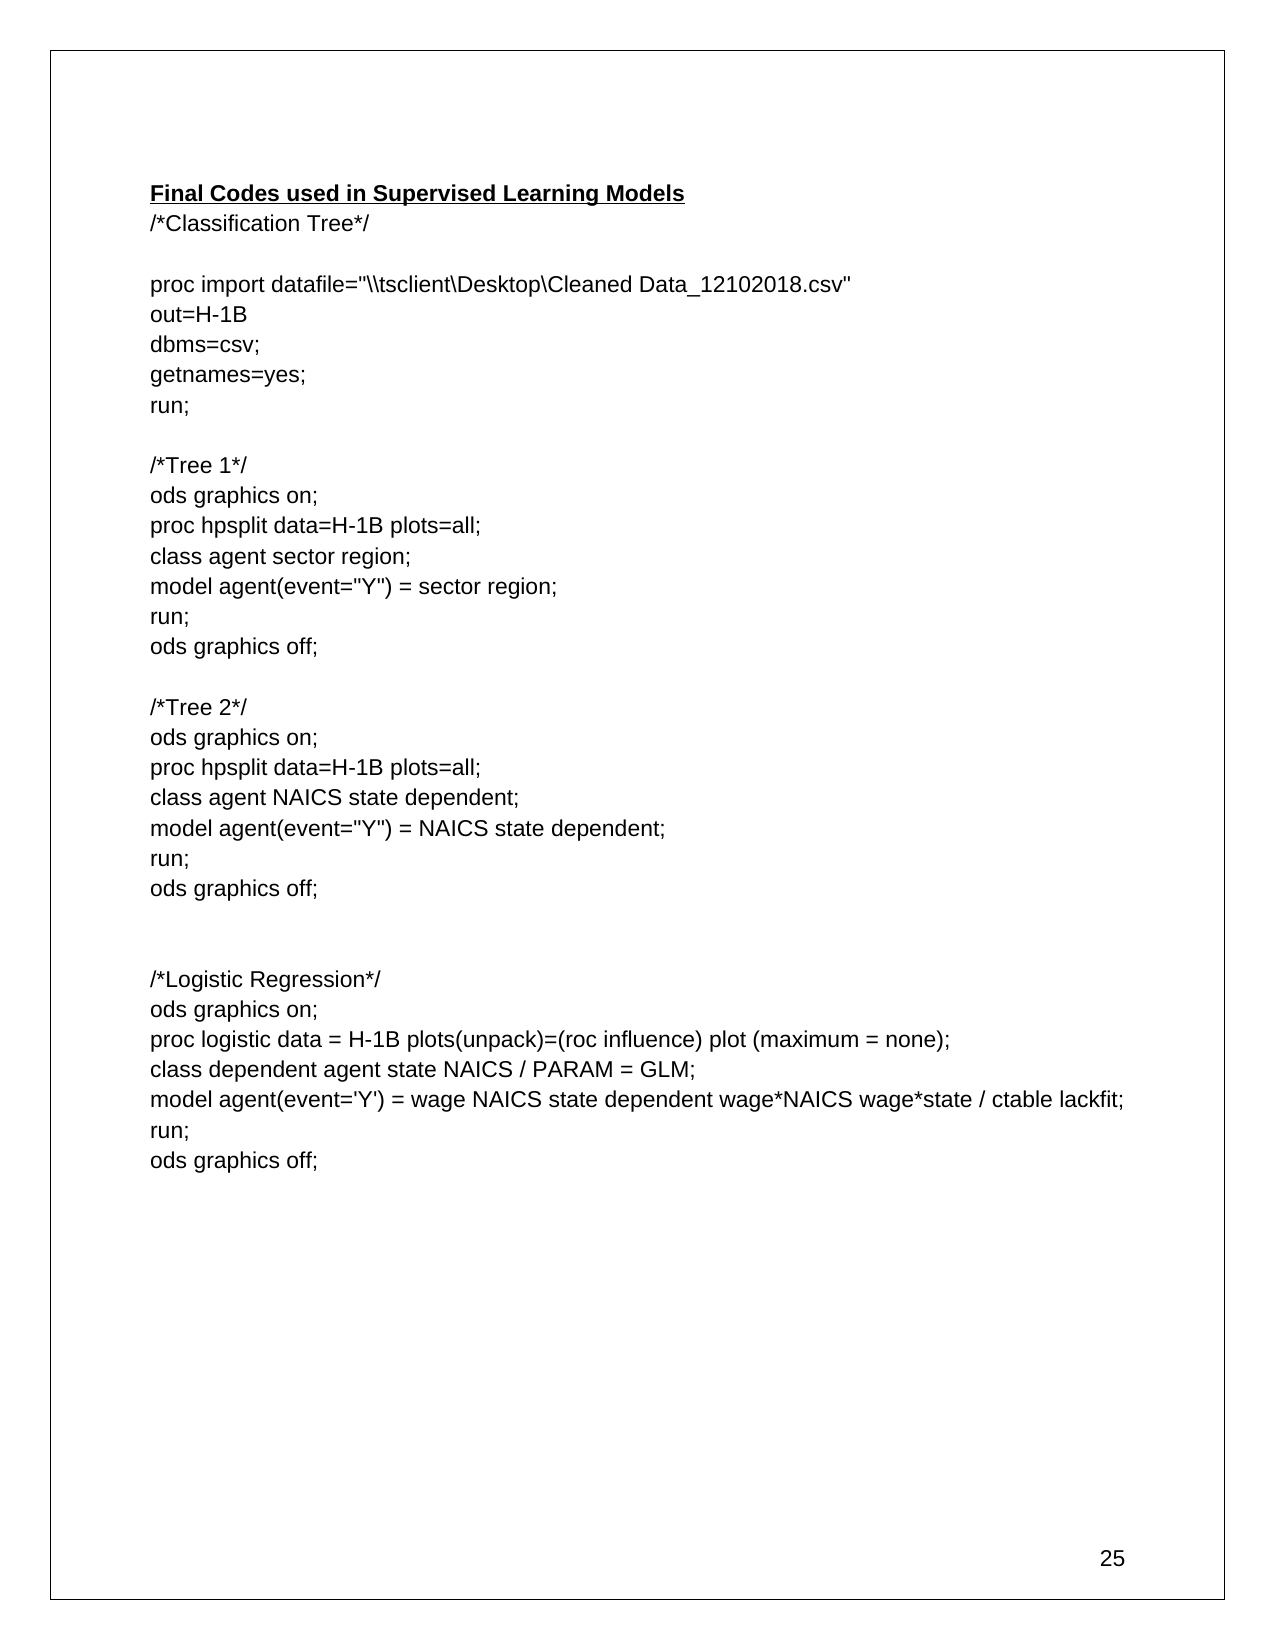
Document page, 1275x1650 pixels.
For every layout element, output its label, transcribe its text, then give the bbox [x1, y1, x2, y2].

text /*Tree 2*/ [150, 694, 1125, 720]
text Final Codes used in Supervised Learning Models [150, 180, 1125, 207]
text ods graphics off; [150, 875, 1125, 901]
text proc logistic data = H-1B plots(unpack)=(roc influence) plot (maximum = none); [150, 1026, 1125, 1052]
text out=H-1B [150, 301, 1125, 327]
text run; [150, 392, 1125, 418]
text proc import datafile="\\tsclient\Desktop\Cleaned Data_12102018.csv" [150, 271, 1125, 297]
text model agent(event="Y") = NAICS state dependent; [150, 814, 1125, 841]
text getnames=yes; [150, 361, 1125, 388]
text /*Logistic Regression*/ [150, 966, 1125, 992]
text class dependent agent state NAICS / PARAM = GLM; [150, 1056, 1125, 1083]
text class agent NAICS state dependent; [150, 784, 1125, 811]
text run; [150, 1117, 1125, 1143]
text /*Classification Tree*/ [150, 210, 1125, 237]
text dbms=csv; [150, 331, 1125, 358]
text ods graphics on; [150, 724, 1125, 750]
text model agent(event='Y') = wage NAICS state dependent wage*NAICS wage*state / ctable lackfit; [150, 1086, 1125, 1113]
text run; [150, 845, 1125, 871]
text ods graphics off; [150, 1147, 1125, 1173]
text /*Tree 1*/ [150, 452, 1125, 478]
text ods graphics on; [150, 996, 1125, 1022]
text ods graphics on; proc hpsplit data=H-1B plots=all; class agent sector region; model agent(event="Y") = sector region; run; ods graphics off; [150, 482, 1125, 660]
text proc hpsplit data=H-1B plots=all; [150, 754, 1125, 781]
